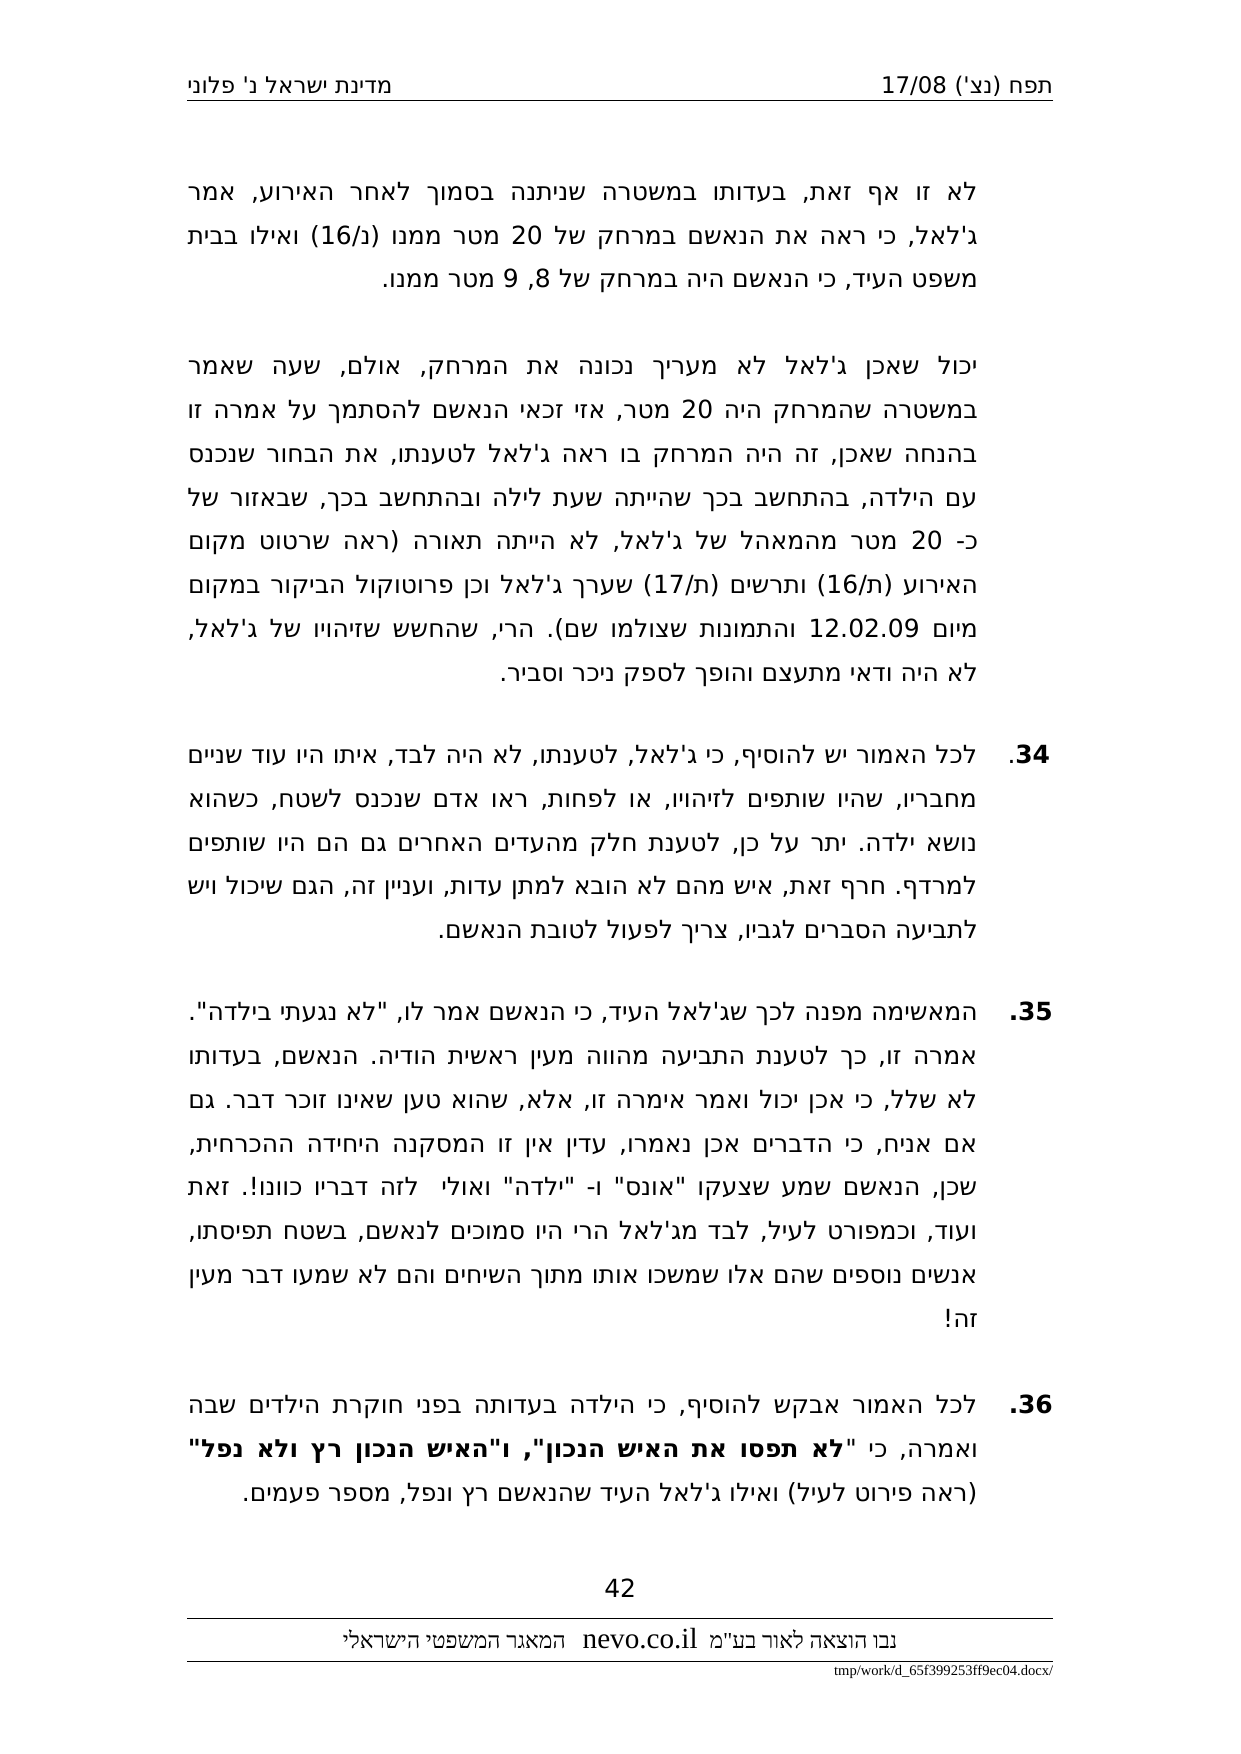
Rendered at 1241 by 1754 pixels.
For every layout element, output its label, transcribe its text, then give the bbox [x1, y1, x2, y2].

text 35. המאשימה מפנה לכך שג'לאל העיד, כי הנאשם אמר לו, "לא נגעתי בילדה". אמרה זו, כך לטענת התביעה מהווה מעין ראשית הודיה. הנאשם, בעדותו לא שלל, כי אכן יכול ואמר אימרה זו, אלא, שהוא טען שאינו זוכר דבר. גם אם אניח, כי הדברים אכן נאמרו, עדין אין זו המסקנה היחידה ההכרחית, שכן, הנאשם שמע שצעקו "אונס" ו- "ילדה" ואולי לזה דבריו כוונו!. זאת ועוד, וכמפורט לעיל, לבד מג'לאל הרי היו סמוכים לנאשם, בשטח תפיסתו, אנשים נוספים שהם אלו שמשכו אותו מתוך השיחים והם לא שמעו דבר מעין זה! [187, 998, 1053, 1333]
text 34. לכל האמור יש להוסיף, כי ג'לאל, לטענתו, לא היה לבד, איתו היו עוד שניים מחבריו, שהיו שותפים לזיהויו, או לפחות, ראו אדם שנכנס לשטח, כשהוא נושא ילדה. יתר על כן, לטענת חלק מהעדים האחרים גם הם היו שותפים למרדף. חרף זאת, איש מהם לא הובא למתן עדות, ועניין זה, הגם שיכול ויש לתביעה הסברים לגביו, צריך לפעול לטובת הנאשם. [187, 740, 1050, 944]
text יכול שאכן ג'לאל לא מעריך נכונה את המרחק, אולם, שעה שאמר במשטרה שהמרחק היה , אזי זכאי הנאשם להסתמך על אמרה זו בהנחה שאכן, זה היה המרחק בו ראה ג'לאל לטענתו, את הבחור שנכנס עם הילדה, בהתחשב בכך שהייתה שעת לילה ובהתחשב בכך, שבאזור של כ- מהמאהל של ג'לאל, לא הייתה תאורה (ראה שרטוט מקום האירוע (ת/16) ותרשים (ת/17) שערך ג'לאל וכן פרוטוקול הביקור במקום מיום 12.02.09 והתמונות שצולמו שם). הרי, שהחשש שזיהויו של ג'לאל, לא היה ודאי מתעצם והופך לספק ניכר וסביר. [187, 352, 1053, 687]
text לא זו אף זאת, בעדותו במשטרה שניתנה בסמוך לאחר האירוע, אמר ג'לאל, כי ראה את הנאשם במרחק של ממנו (נ/16) ואילו בבית משפט העיד, כי הנאשם היה במרחק של 8, ממנו. [187, 177, 1053, 294]
text 36. לכל האמור אבקש להוסיף, כי הילדה בעדותה בפני חוקרת הילדים שבה ואמרה, כי "לא תפסו את האיש הנכון", ו"האיש הנכון רץ ולא נפל" (ראה פירוט לעיל) ואילו ג'לאל העיד שהנאשם רץ ונפל, מספר פעמים. [187, 1391, 1053, 1507]
